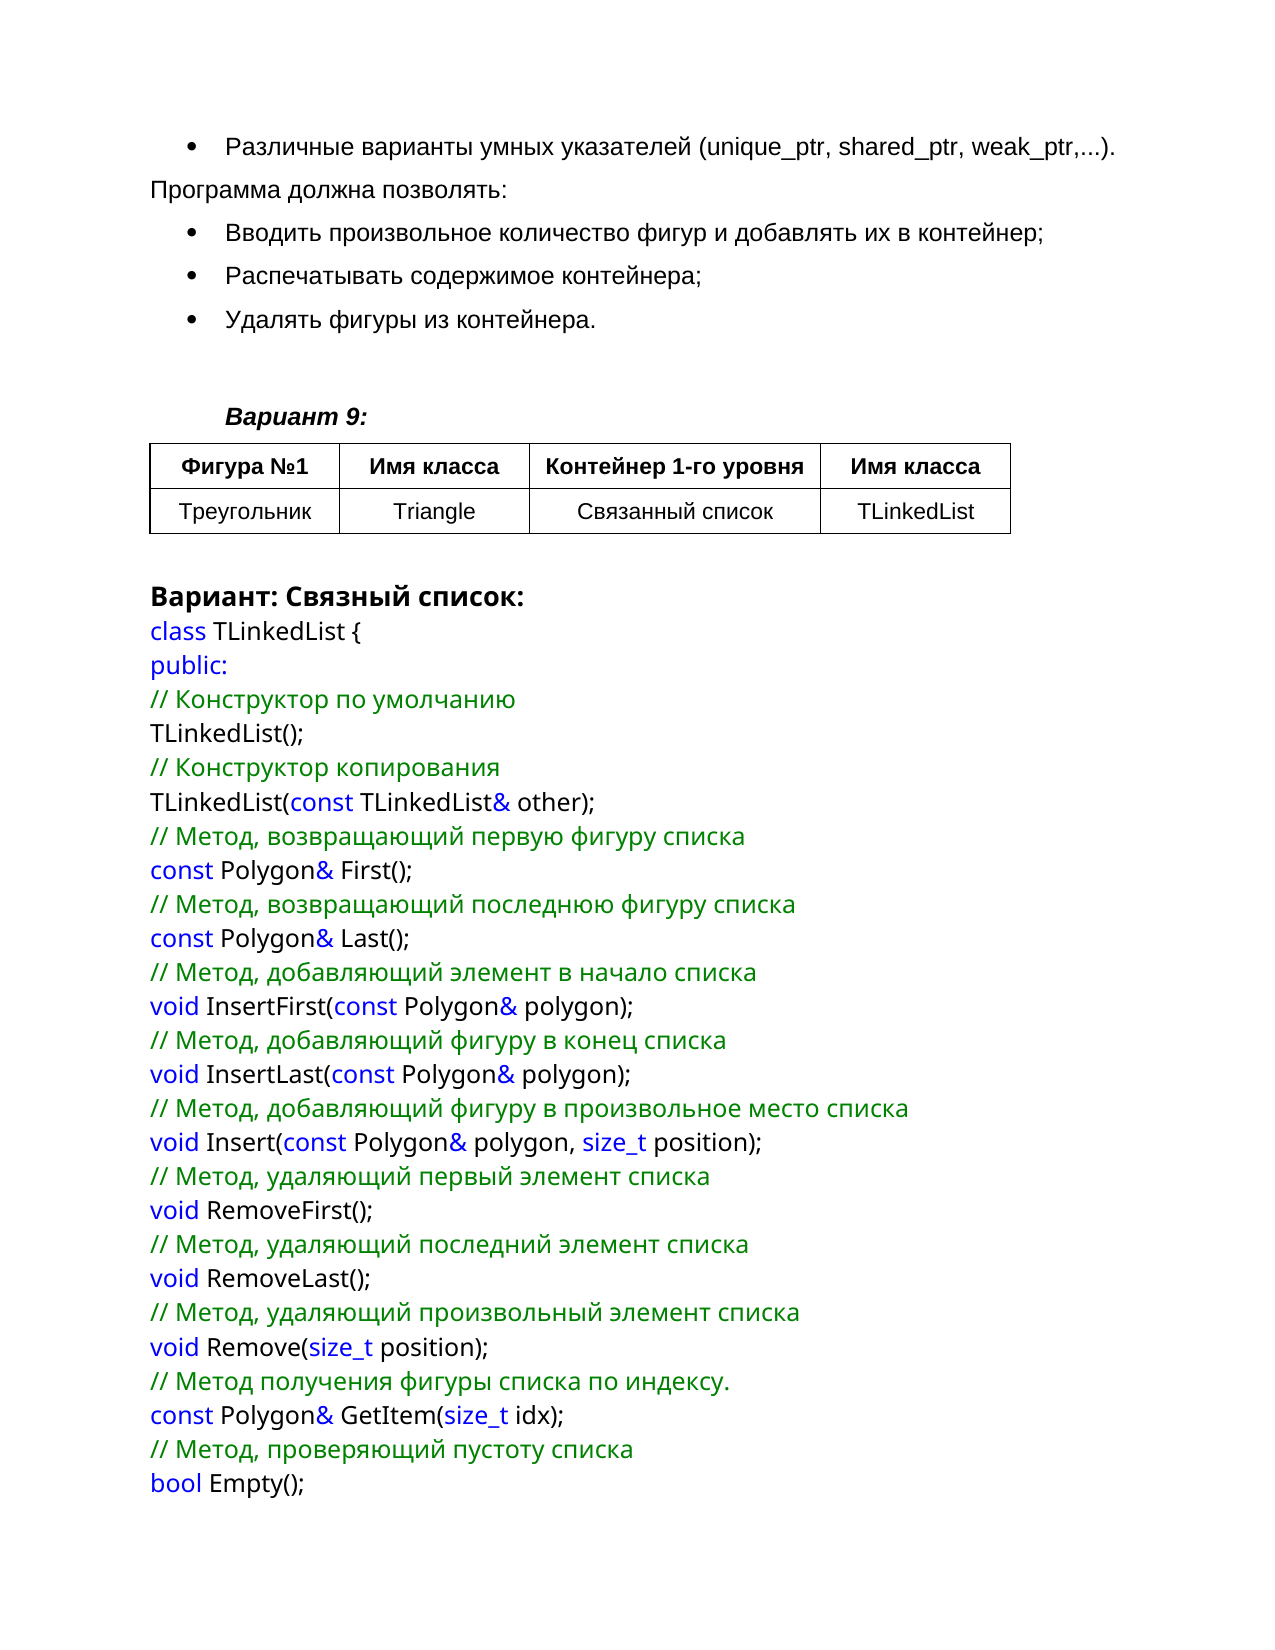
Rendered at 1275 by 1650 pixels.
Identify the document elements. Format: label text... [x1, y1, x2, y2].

list Вводить произвольное количество фигур и добавлять их в контейнер; [187, 218, 1143, 247]
text void Remove(size_t position); [150, 1329, 1143, 1363]
text TLinkedList(); [150, 716, 1143, 750]
list Распечатывать содержимое контейнера; [187, 261, 1143, 290]
list Различные варианты умных указателей (unique_ptr, shared_ptr, weak_ptr,...). [187, 132, 1143, 161]
table_header Имя класса [821, 444, 1010, 488]
table_cell Треугольник [151, 489, 339, 533]
list Удалять фигуры из контейнера. [187, 304, 1143, 333]
text // Метод, удаляющий первый элемент списка [150, 1159, 1143, 1193]
text // Конструктор копирования [150, 750, 1143, 784]
text Вариант: Связный список: [150, 577, 1143, 614]
text const Polygon& Last(); [150, 920, 1143, 954]
table_header Имя класса [340, 444, 529, 488]
text // Конструктор по умолчанию [150, 682, 1143, 716]
text // Метод, проверяющий пустоту списка [150, 1431, 1143, 1465]
text bool Empty(); [150, 1465, 1143, 1499]
text // Метод, добавляющий фигуру в конец списка [150, 1023, 1143, 1057]
text const Polygon& GetItem(size_t idx); [150, 1397, 1143, 1431]
text // Метод получения фигуры списка по индексу. [150, 1363, 1143, 1397]
table_header Контейнер 1-го уровня [530, 444, 820, 488]
text TLinkedList(const TLinkedList& other); [150, 784, 1143, 818]
table_cell Triangle [340, 489, 529, 533]
text void Insert(const Polygon& polygon, size_t position); [150, 1125, 1143, 1159]
text // Метод, добавляющий элемент в начало списка [150, 954, 1143, 988]
text // Метод, возвращающий первую фигуру списка [150, 818, 1143, 852]
table_cell TLinkedList [821, 489, 1010, 533]
text Программа должна позволять: [150, 175, 1143, 204]
text public: [150, 648, 1143, 682]
text // Метод, удаляющий последний элемент списка [150, 1227, 1143, 1261]
text void InsertFirst(const Polygon& polygon); [150, 988, 1143, 1023]
text Вариант 9: [225, 402, 1143, 430]
text void InsertLast(const Polygon& polygon); [150, 1057, 1143, 1091]
text class TLinkedList { [150, 614, 1143, 648]
table_header Фигура №1 [151, 444, 339, 488]
text // Метод, возвращающий последнюю фигуру списка [150, 886, 1143, 920]
text // Метод, добавляющий фигуру в произвольное место списка [150, 1091, 1143, 1125]
text void RemoveFirst(); [150, 1193, 1143, 1227]
table_cell Связанный список [530, 489, 820, 533]
text // Метод, удаляющий произвольный элемент списка [150, 1295, 1143, 1329]
text const Polygon& First(); [150, 852, 1143, 886]
text void RemoveLast(); [150, 1261, 1143, 1295]
